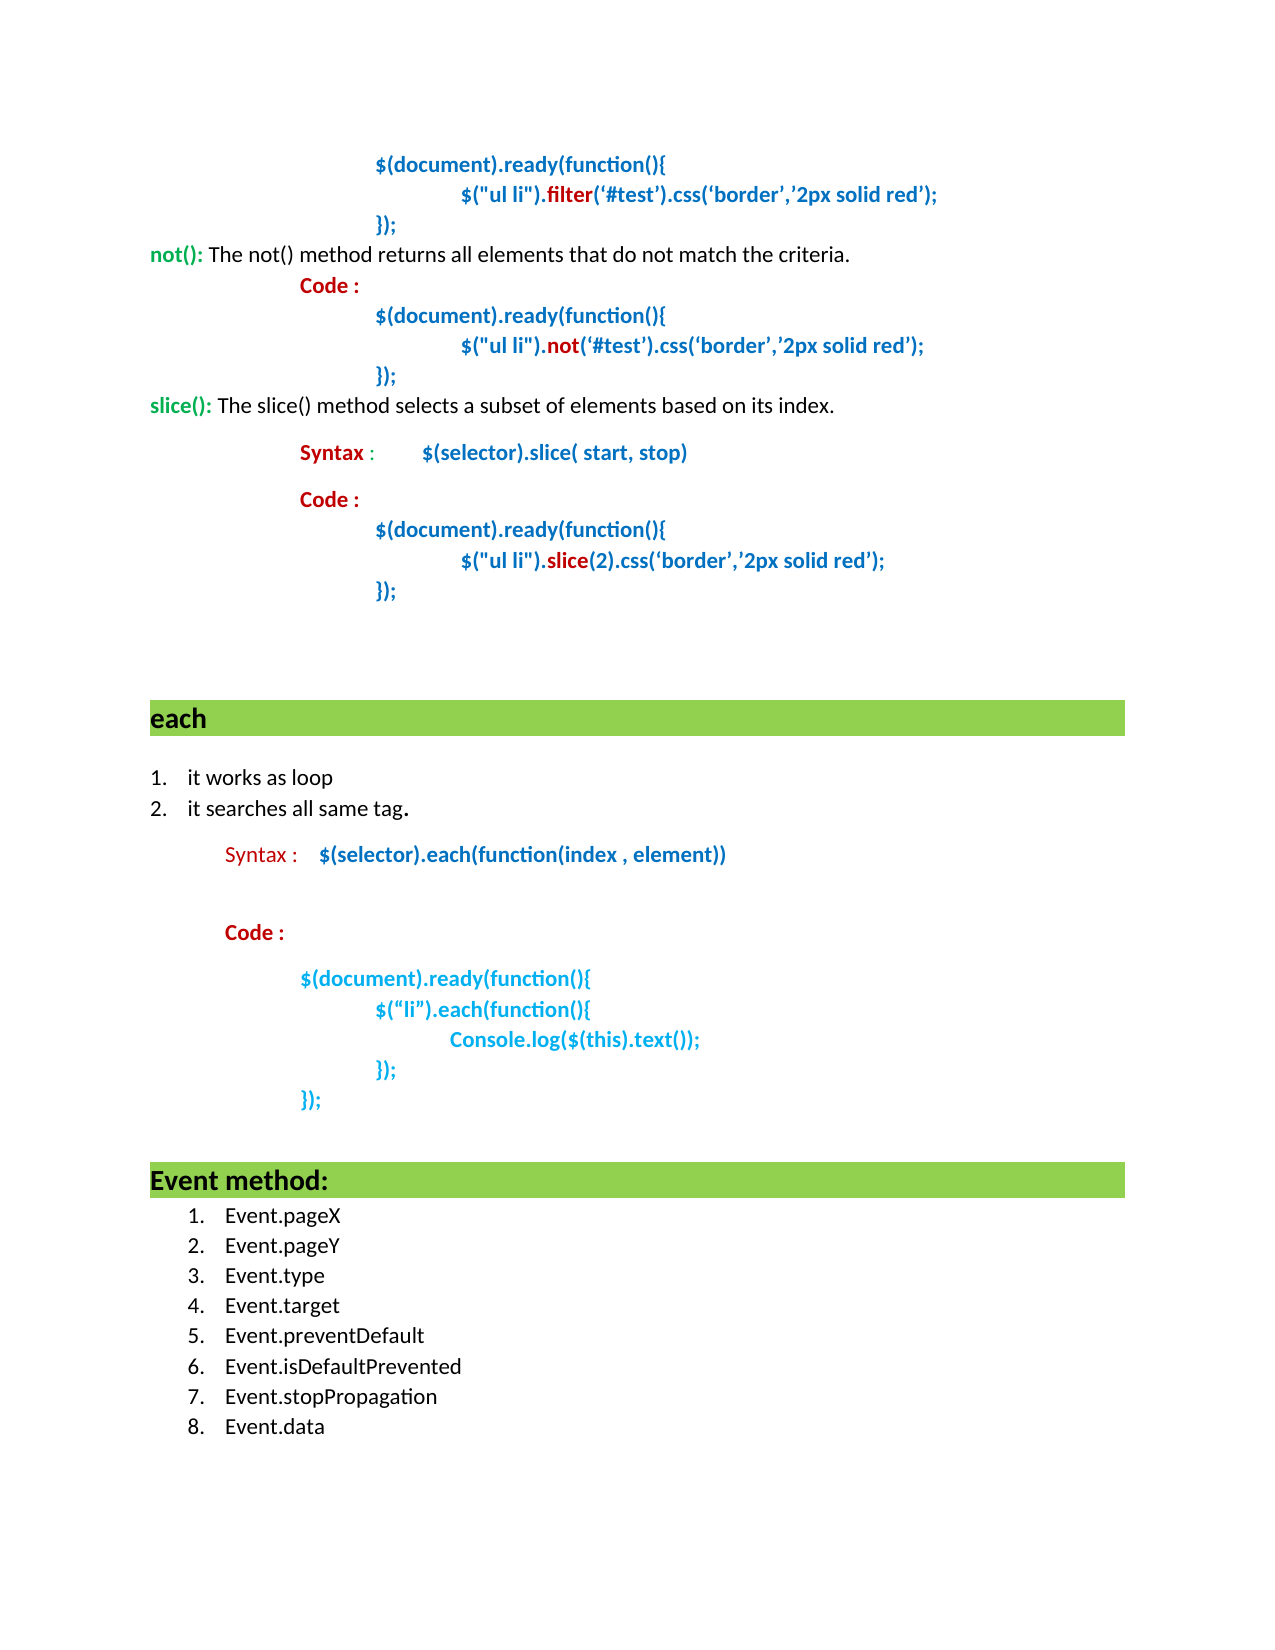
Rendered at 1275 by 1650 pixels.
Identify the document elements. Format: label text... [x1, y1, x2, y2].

text not(): The not() method returns all elements that do not match the criteria. [150, 241, 1125, 269]
text }); [225, 1085, 1125, 1113]
text $("ul li").not(‘#test’).css(‘border’,’2px solid red’); [450, 331, 1125, 359]
list it searches all same tag. [150, 794, 1125, 822]
text $(document).ready(function(){ [375, 301, 1125, 329]
text Code : [300, 485, 1125, 513]
text $(document).ready(function(){ [375, 516, 1125, 544]
text $(document).ready(function(){ [225, 964, 1125, 992]
text slice(): The slice() method selects a subset of elements based on its index. [150, 392, 1125, 420]
text $(“li”).each(function(){ [225, 995, 1125, 1023]
text $("ul li").filter(‘#test’).css(‘border’,’2px solid red’); [450, 180, 1125, 208]
text }); [375, 361, 1125, 389]
subtitle Event method: [150, 1162, 1125, 1198]
text }); [375, 210, 1125, 238]
text $("ul li").slice(2).css(‘border’,’2px solid red’); [450, 546, 1125, 574]
text Console.log($(this).text()); [225, 1025, 1125, 1053]
text $(document).ready(function(){ [375, 150, 1125, 178]
list Event.target [187, 1291, 1125, 1319]
text }); [375, 576, 1125, 604]
list Event.data [187, 1412, 1125, 1440]
list Event.stopPropagation [187, 1382, 1125, 1410]
list Event.isDefaultPrevented [187, 1352, 1125, 1380]
text Syntax : $(selector).slice( start, stop) [300, 438, 1125, 467]
list Event.pageY [187, 1231, 1125, 1259]
text Code : [300, 271, 1125, 299]
text }); [225, 1055, 1125, 1083]
list it works as loop [150, 763, 1125, 791]
subtitle each [150, 700, 1125, 736]
list Code : [187, 918, 1125, 946]
list Event.type [187, 1261, 1125, 1289]
list Event.preventDefault [187, 1322, 1125, 1350]
text Syntax : $(selector).each(function(index , element)) [225, 841, 1125, 868]
list Event.pageX [187, 1201, 1125, 1229]
